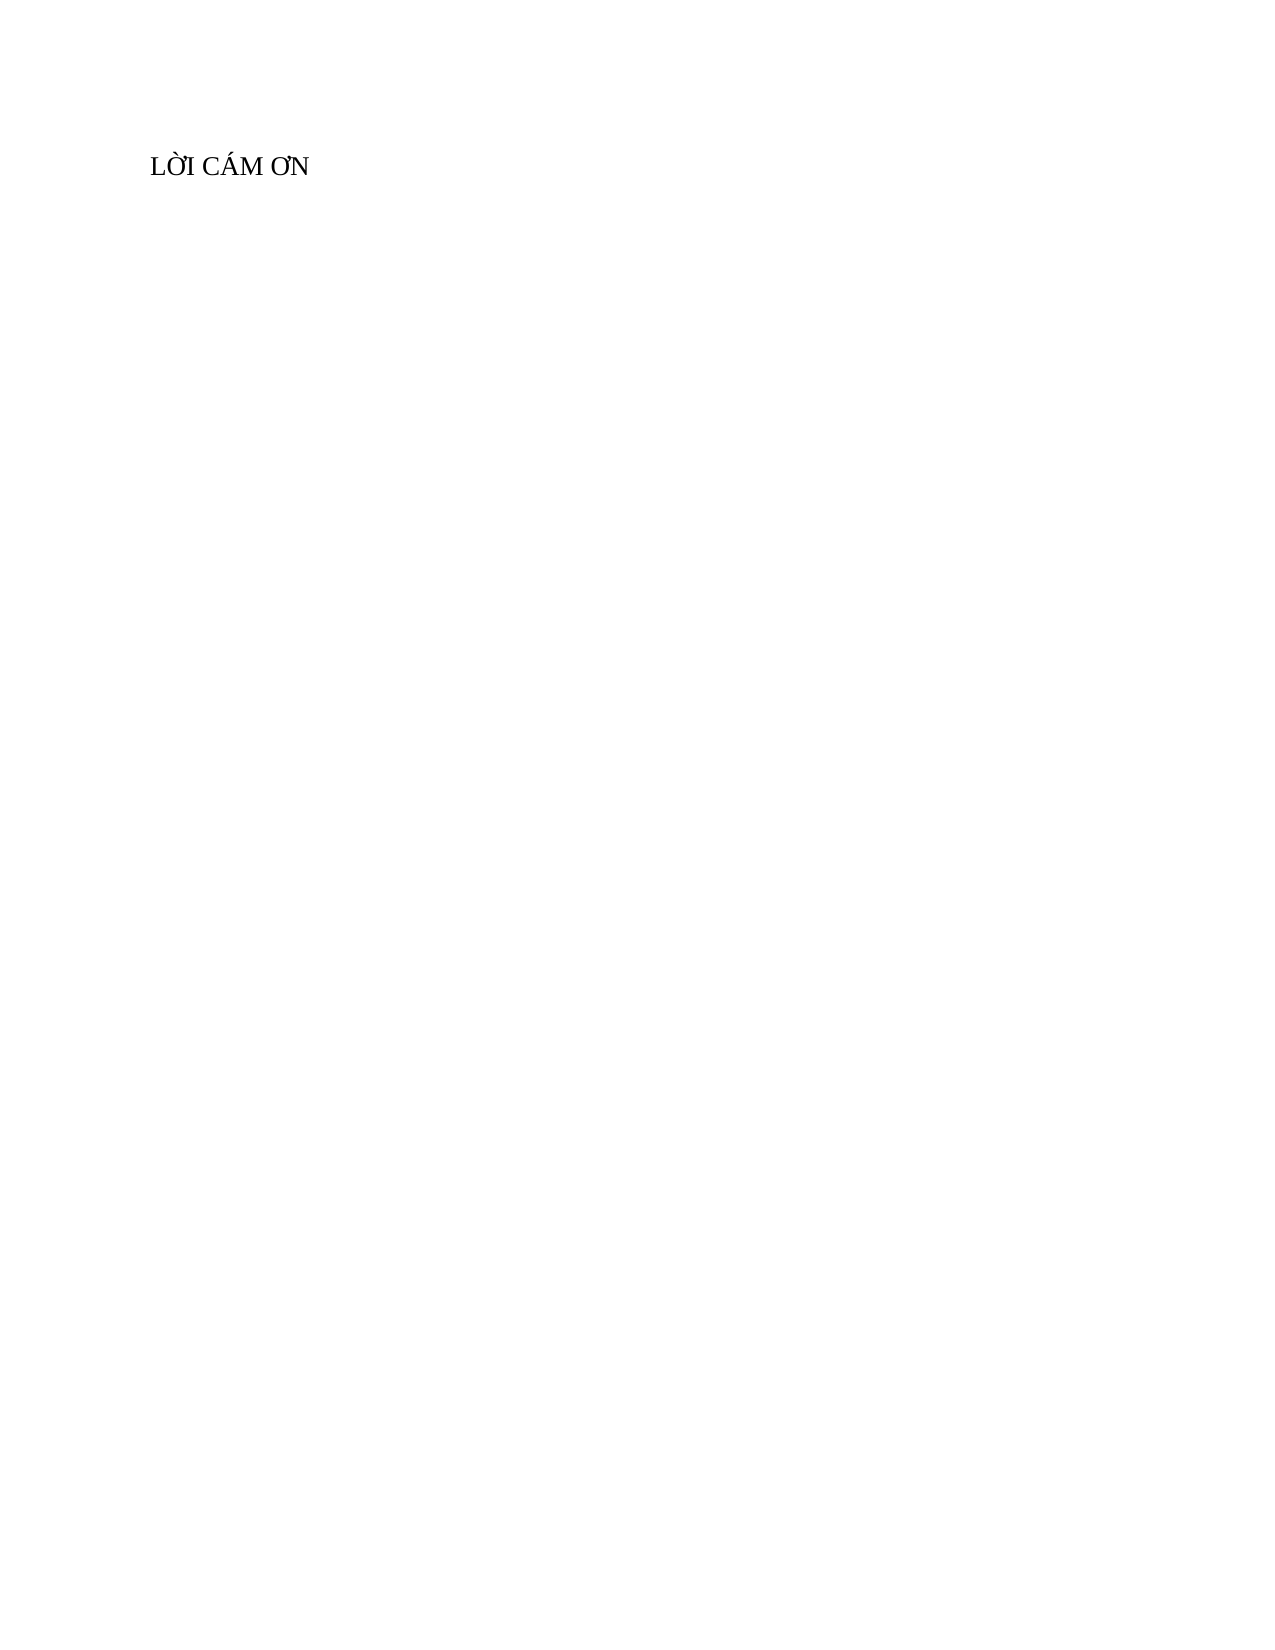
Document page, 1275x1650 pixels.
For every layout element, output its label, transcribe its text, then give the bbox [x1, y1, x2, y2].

text LỜI CÁM ƠN [150, 150, 1125, 181]
